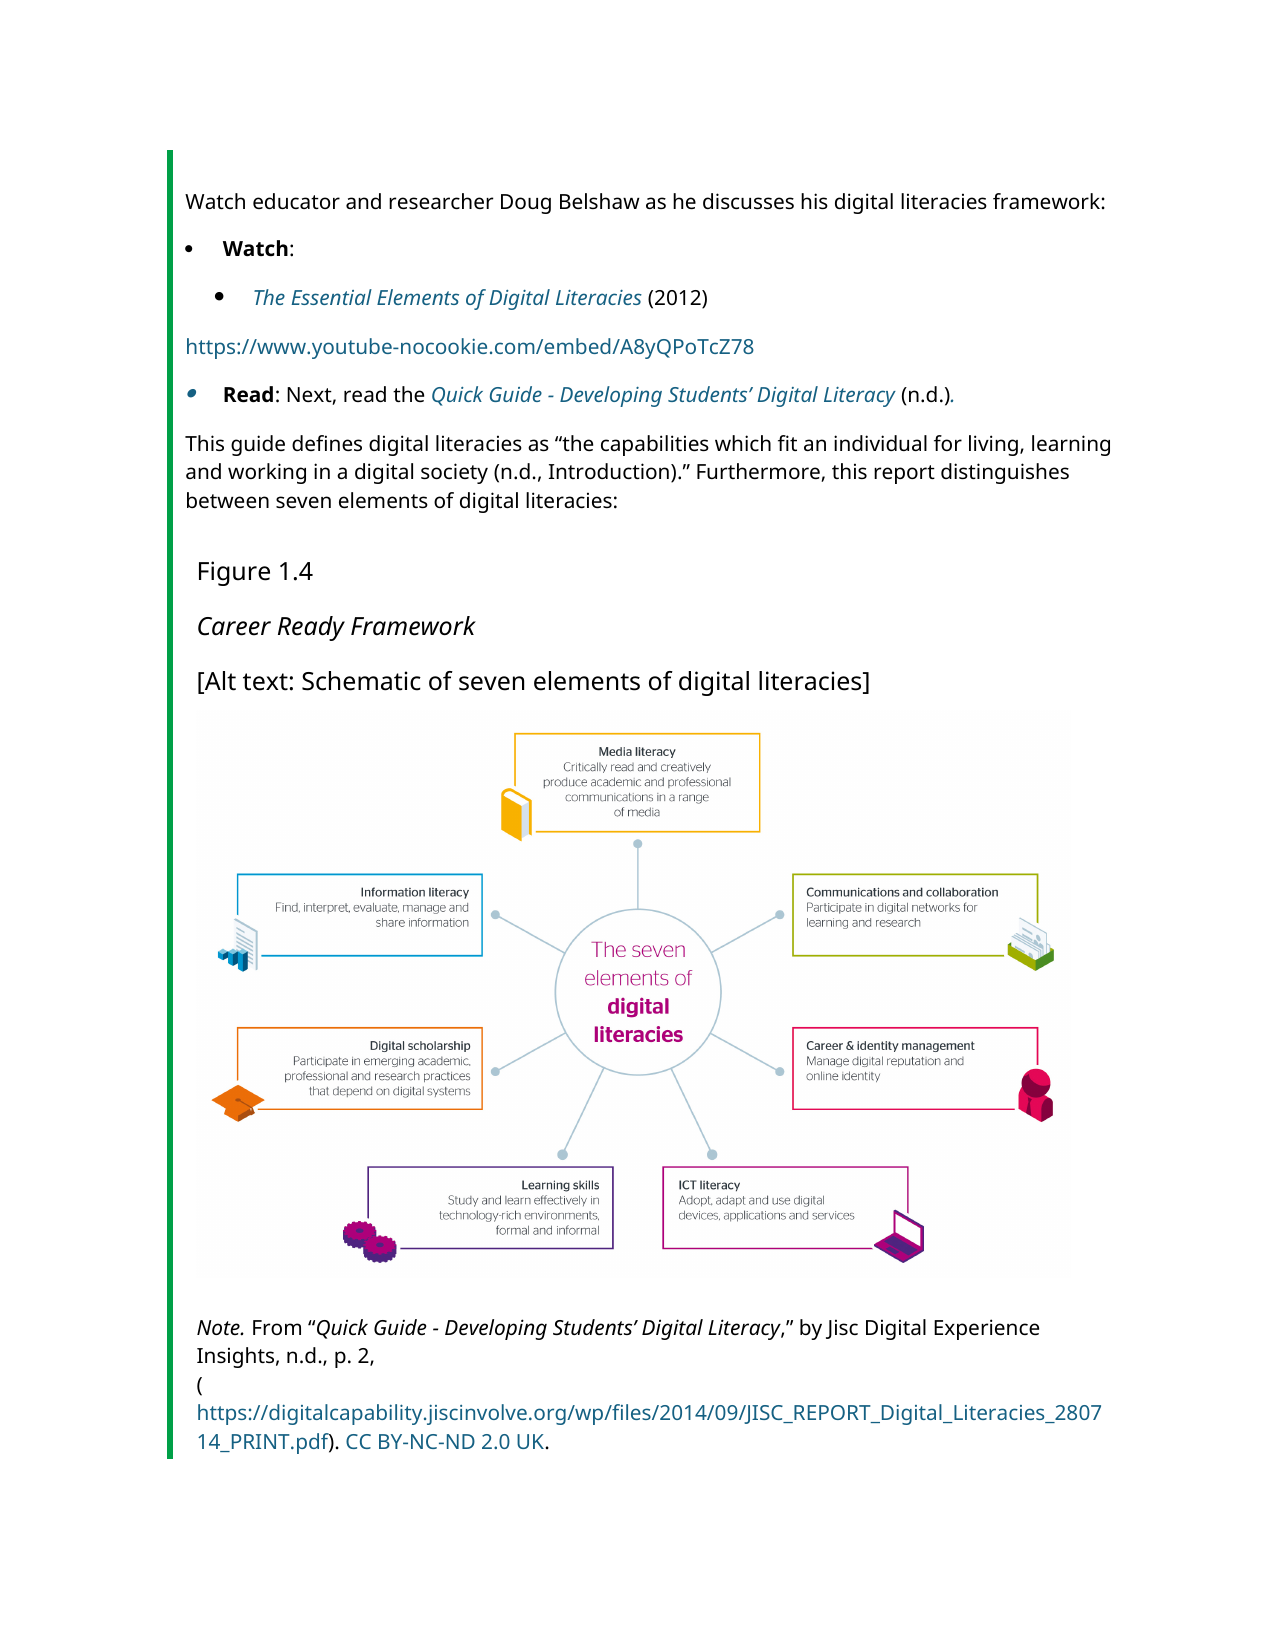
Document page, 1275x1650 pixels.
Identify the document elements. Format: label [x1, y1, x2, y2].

table_header [173, 150, 1125, 1459]
picture [196, 710, 1072, 1278]
